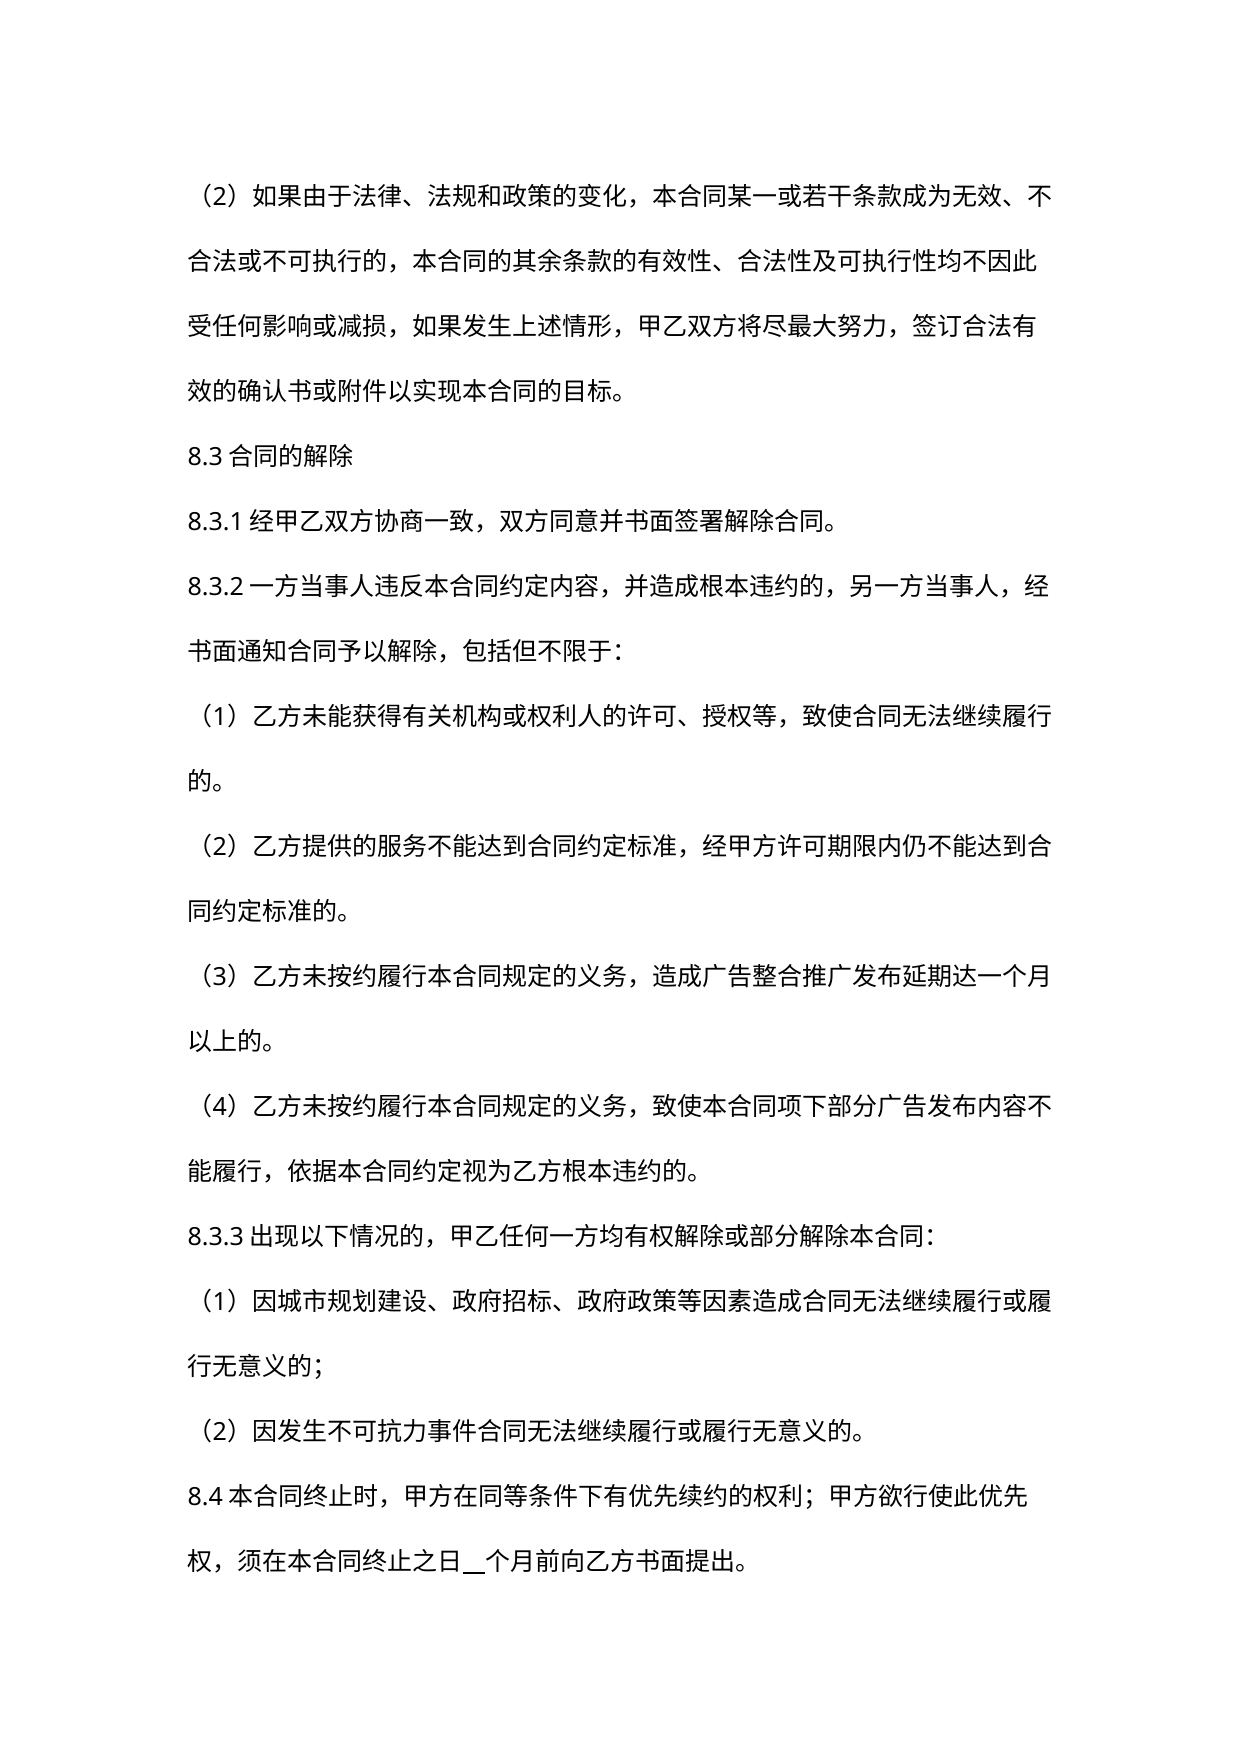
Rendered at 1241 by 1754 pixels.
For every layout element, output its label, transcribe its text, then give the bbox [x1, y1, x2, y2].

text 8.3合同的解除 [187, 422, 1053, 487]
text （4）乙方未按约履行本合同规定的义务，致使本合同项下部分广告发布内容不能履行，依据本合同约定视为乙方根本违约的。 [187, 1072, 1053, 1202]
text 8.3.3出现以下情况的，甲乙任何一方均有权解除或部分解除本合同： [187, 1202, 1053, 1267]
text （1）乙方未能获得有关机构或权利人的许可、授权等，致使合同无法继续履行的。 [187, 682, 1053, 812]
text （1）因城市规划建设、政府招标、政府政策等因素造成合同无法继续履行或履行无意义的； [187, 1267, 1053, 1397]
text 8.3.2一方当事人违反本合同约定内容，并造成根本违约的，另一方当事人，经书面通知合同予以解除，包括但不限于： [187, 552, 1053, 682]
text （3）乙方未按约履行本合同规定的义务，造成广告整合推广发布延期达一个月以上的。 [187, 942, 1053, 1072]
text （2）如果由于法律、法规和政策的变化，本合同某一或若干条款成为无效、不合法或不可执行的，本合同的其余条款的有效性、合法性及可执行性均不因此受任何影响或减损，如果发生上述情形，甲乙双方将尽最大努力，签订合法有效的确认书或附件以实现本合同的目标。 [187, 162, 1053, 422]
text 8.4本合同终止时，甲方在同等条件下有优先续约的权利；甲方欲行使此优先权，须在本合同终止之日 个月前向乙方书面提出。 [187, 1462, 1053, 1592]
text 8.3.1经甲乙双方协商一致，双方同意并书面签署解除合同。 [187, 487, 1053, 552]
text （2）因发生不可抗力事件合同无法继续履行或履行无意义的。 [187, 1397, 1053, 1462]
text （2）乙方提供的服务不能达到合同约定标准，经甲方许可期限内仍不能达到合同约定标准的。 [187, 812, 1053, 942]
